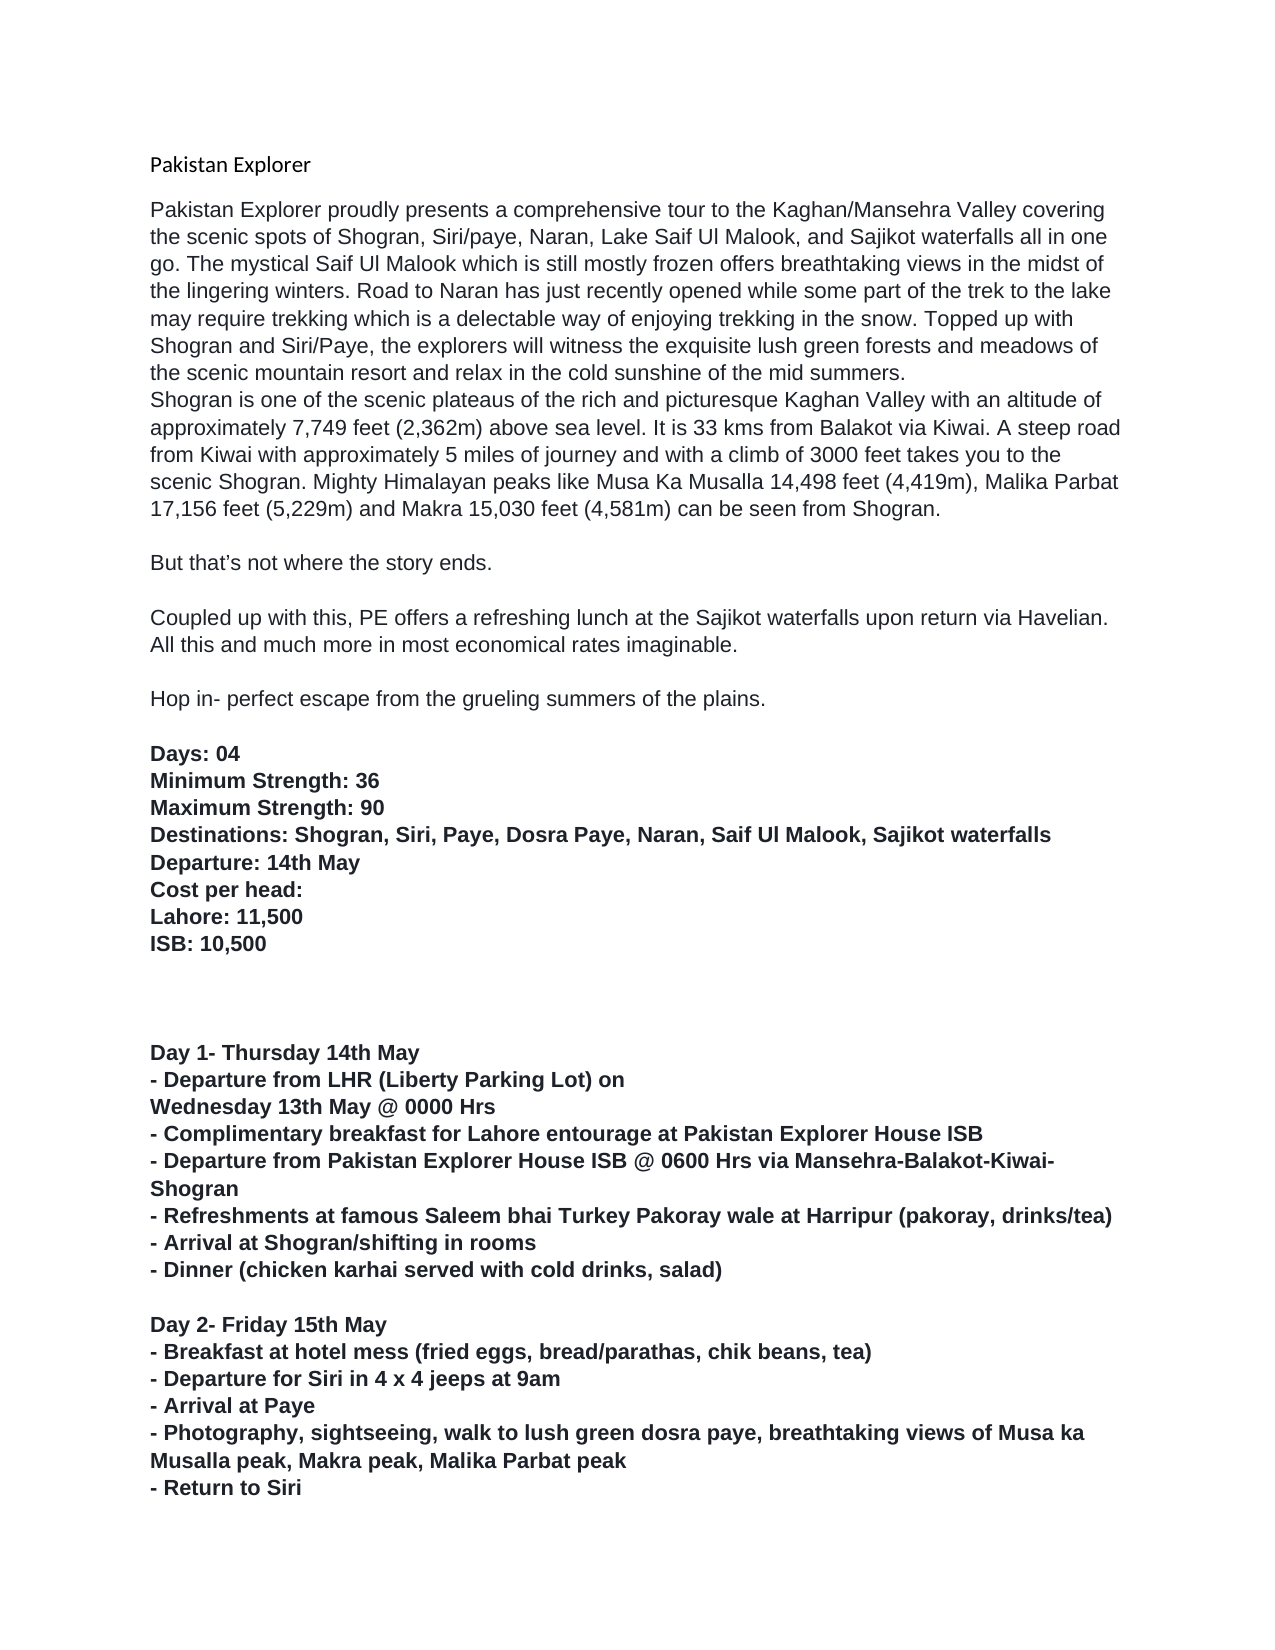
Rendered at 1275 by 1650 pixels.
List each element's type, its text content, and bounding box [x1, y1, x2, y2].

text Pakistan Explorer [150, 150, 1125, 178]
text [150, 197, 1125, 1500]
